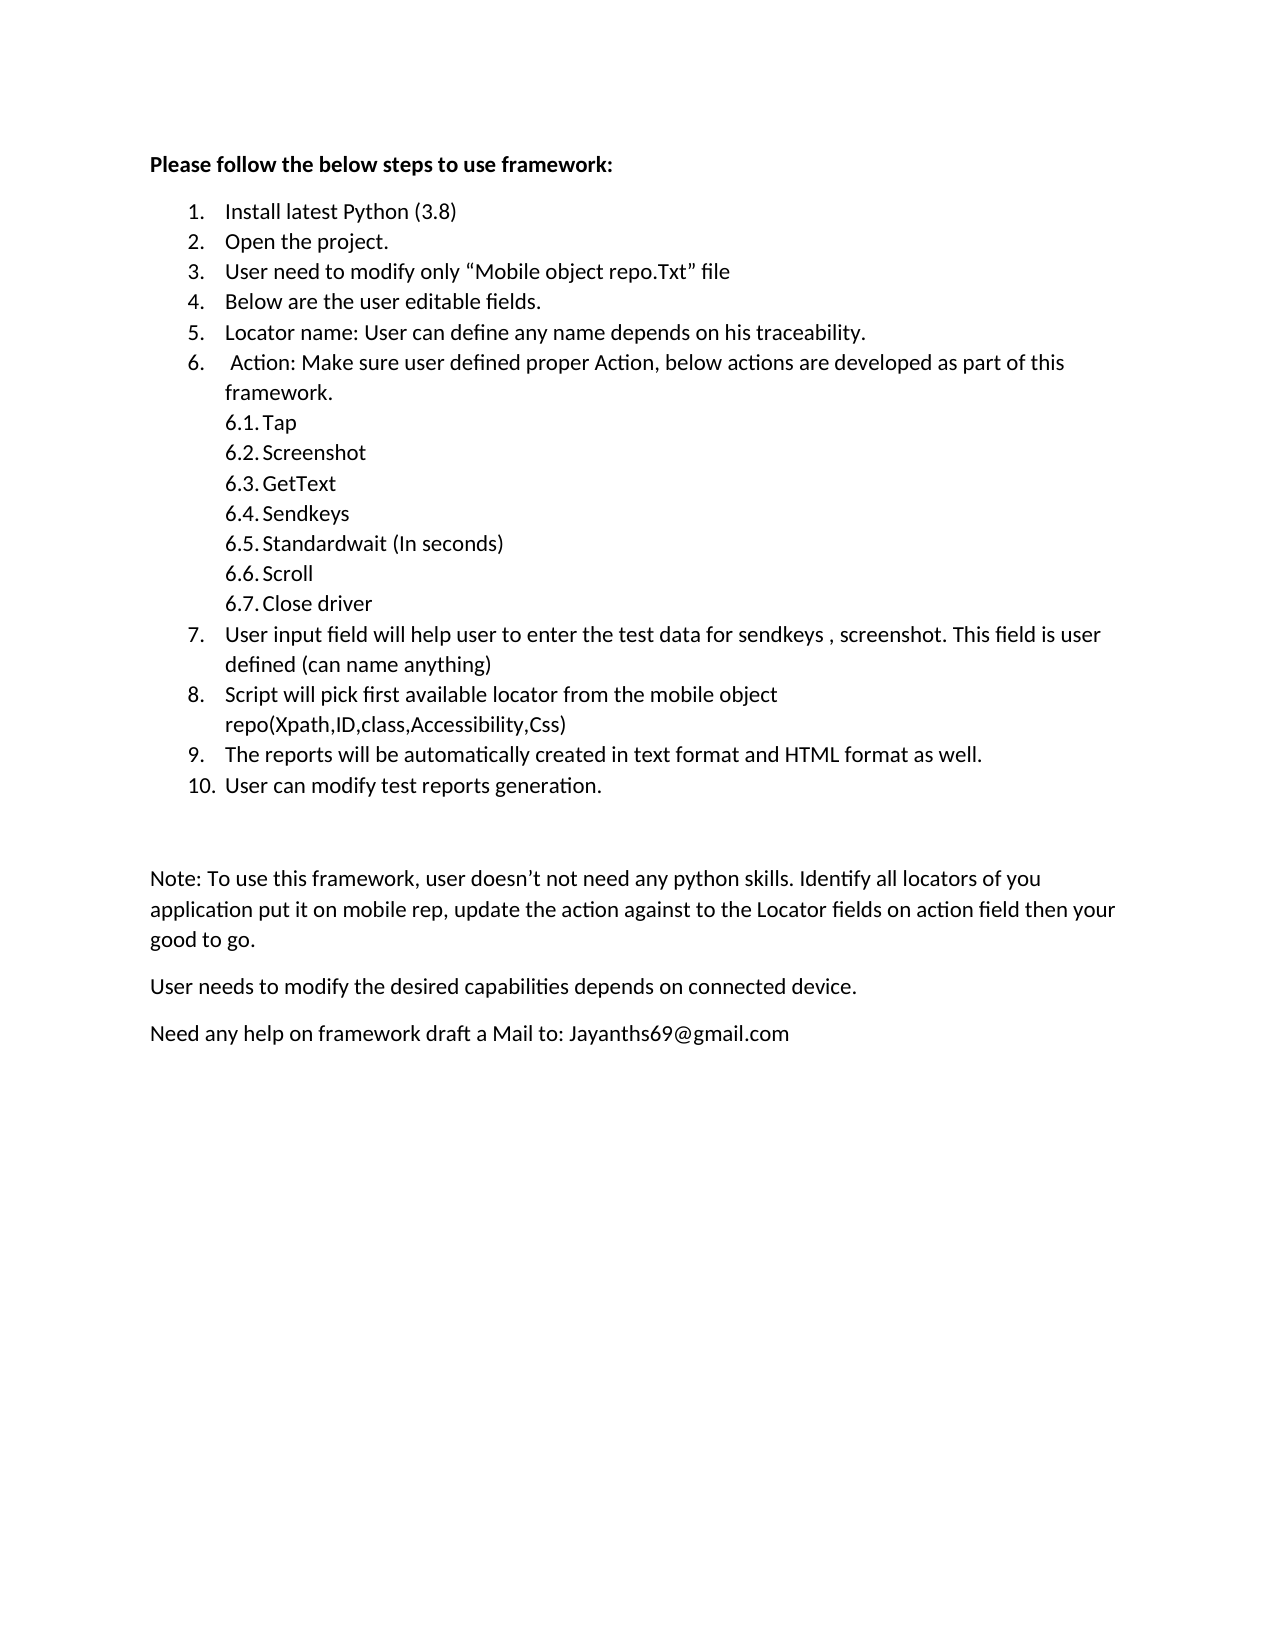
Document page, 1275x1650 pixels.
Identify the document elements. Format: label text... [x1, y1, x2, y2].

list Scroll [225, 559, 1125, 587]
text Please follow the below steps to use framework: [150, 150, 1125, 178]
list Open the project. [187, 227, 1125, 255]
list The reports will be automatically created in text format and HTML format as well. [187, 741, 1125, 769]
list Action: Make sure user defined proper Action, below actions are developed as part of this framework. [187, 348, 1125, 406]
list User input field will help user to enter the test data for sendkeys , screenshot. This field is user defined (can name anything) [187, 620, 1125, 678]
list Close driver [225, 589, 1125, 618]
text Need any help on framework draft a Mail to: Jayanths69@gmail.com [150, 1019, 1125, 1047]
list User can modify test reports generation. [187, 771, 1125, 799]
list Locator name: User can define any name depends on his traceability. [187, 318, 1125, 346]
list Install latest Python (3.8) [187, 197, 1125, 225]
list Screenshot [225, 438, 1125, 467]
list Sendkeys [225, 499, 1125, 527]
list Script will pick first available locator from the mobile object repo(Xpath,ID,class,Accessibility,Css) [187, 680, 1125, 738]
list Below are the user editable fields. [187, 287, 1125, 316]
list Tap [225, 408, 1125, 436]
list GetText [225, 469, 1125, 497]
list User need to modify only “Mobile object repo.Txt” file [187, 257, 1125, 285]
list Standardwait (In seconds) [225, 529, 1125, 557]
text Note: To use this framework, user doesn’t not need any python skills. Identify all locators of you application put it on mobile rep, update the action against to the Locator fields on action field then your good to go. [150, 864, 1125, 953]
text User needs to modify the desired capabilities depends on connected device. [150, 972, 1125, 1000]
